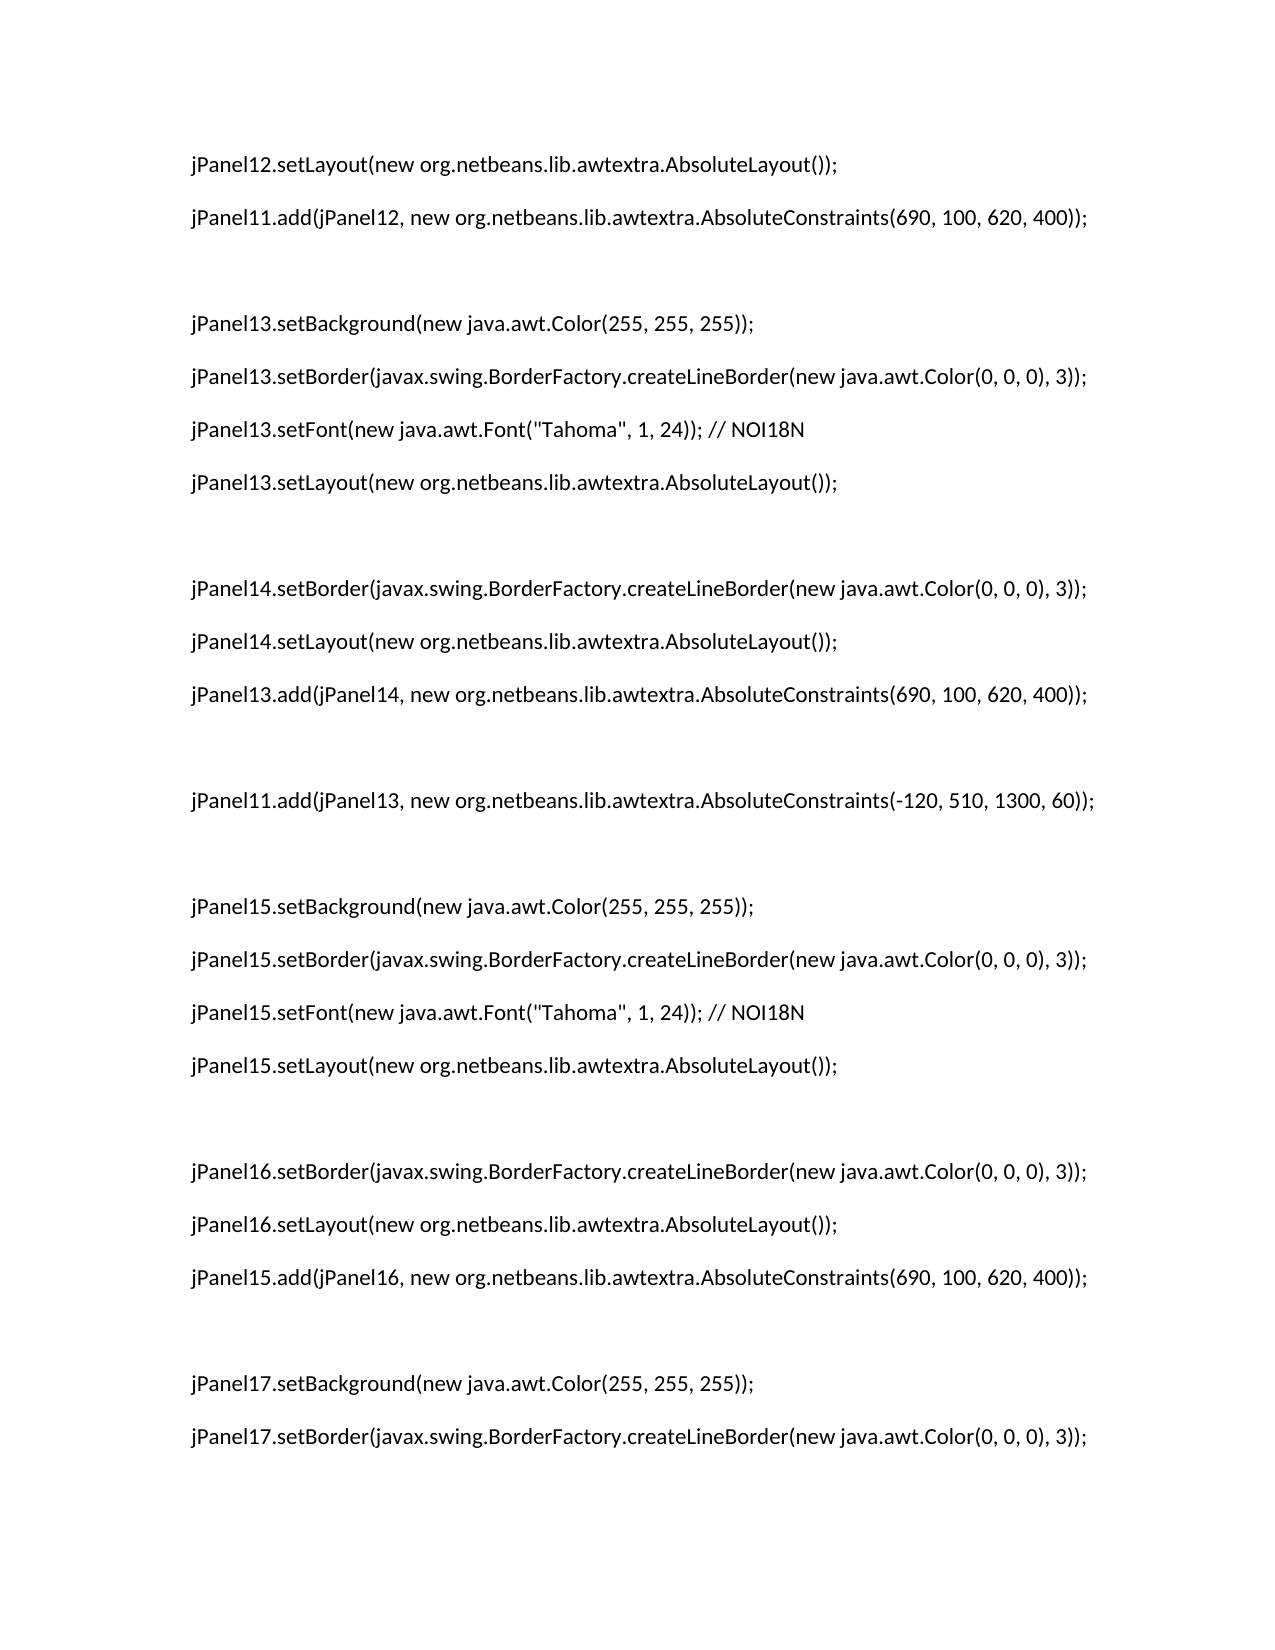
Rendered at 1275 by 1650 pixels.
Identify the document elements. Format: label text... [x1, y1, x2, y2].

text jPanel11.add(jPanel12, new org.netbeans.lib.awtextra.AbsoluteConstraints(690, 100, 620, 400)); [150, 203, 1125, 231]
text jPanel13.setBackground(new java.awt.Color(255, 255, 255)); [150, 309, 1125, 337]
text jPanel15.setFont(new java.awt.Font("Tahoma", 1, 24)); // NOI18N [150, 998, 1125, 1026]
text jPanel13.setBorder(javax.swing.BorderFactory.createLineBorder(new java.awt.Color(0, 0, 0), 3)); [150, 362, 1125, 390]
text jPanel16.setLayout(new org.netbeans.lib.awtextra.AbsoluteLayout()); [150, 1210, 1125, 1238]
text jPanel15.setBackground(new java.awt.Color(255, 255, 255)); [150, 892, 1125, 920]
text jPanel15.setLayout(new org.netbeans.lib.awtextra.AbsoluteLayout()); [150, 1051, 1125, 1079]
text jPanel13.add(jPanel14, new org.netbeans.lib.awtextra.AbsoluteConstraints(690, 100, 620, 400)); [150, 680, 1125, 708]
text jPanel11.add(jPanel13, new org.netbeans.lib.awtextra.AbsoluteConstraints(-120, 510, 1300, 60)); [150, 786, 1125, 814]
text jPanel15.add(jPanel16, new org.netbeans.lib.awtextra.AbsoluteConstraints(690, 100, 620, 400)); [150, 1263, 1125, 1291]
text jPanel15.setBorder(javax.swing.BorderFactory.createLineBorder(new java.awt.Color(0, 0, 0), 3)); [150, 945, 1125, 973]
text jPanel14.setLayout(new org.netbeans.lib.awtextra.AbsoluteLayout()); [150, 627, 1125, 655]
text jPanel13.setFont(new java.awt.Font("Tahoma", 1, 24)); // NOI18N [150, 415, 1125, 443]
text jPanel17.setBorder(javax.swing.BorderFactory.createLineBorder(new java.awt.Color(0, 0, 0), 3)); [150, 1422, 1125, 1451]
text jPanel14.setBorder(javax.swing.BorderFactory.createLineBorder(new java.awt.Color(0, 0, 0), 3)); [150, 574, 1125, 602]
text jPanel13.setLayout(new org.netbeans.lib.awtextra.AbsoluteLayout()); [150, 468, 1125, 496]
text jPanel17.setBackground(new java.awt.Color(255, 255, 255)); [150, 1369, 1125, 1397]
text jPanel16.setBorder(javax.swing.BorderFactory.createLineBorder(new java.awt.Color(0, 0, 0), 3)); [150, 1157, 1125, 1185]
text jPanel12.setLayout(new org.netbeans.lib.awtextra.AbsoluteLayout()); [150, 150, 1125, 178]
